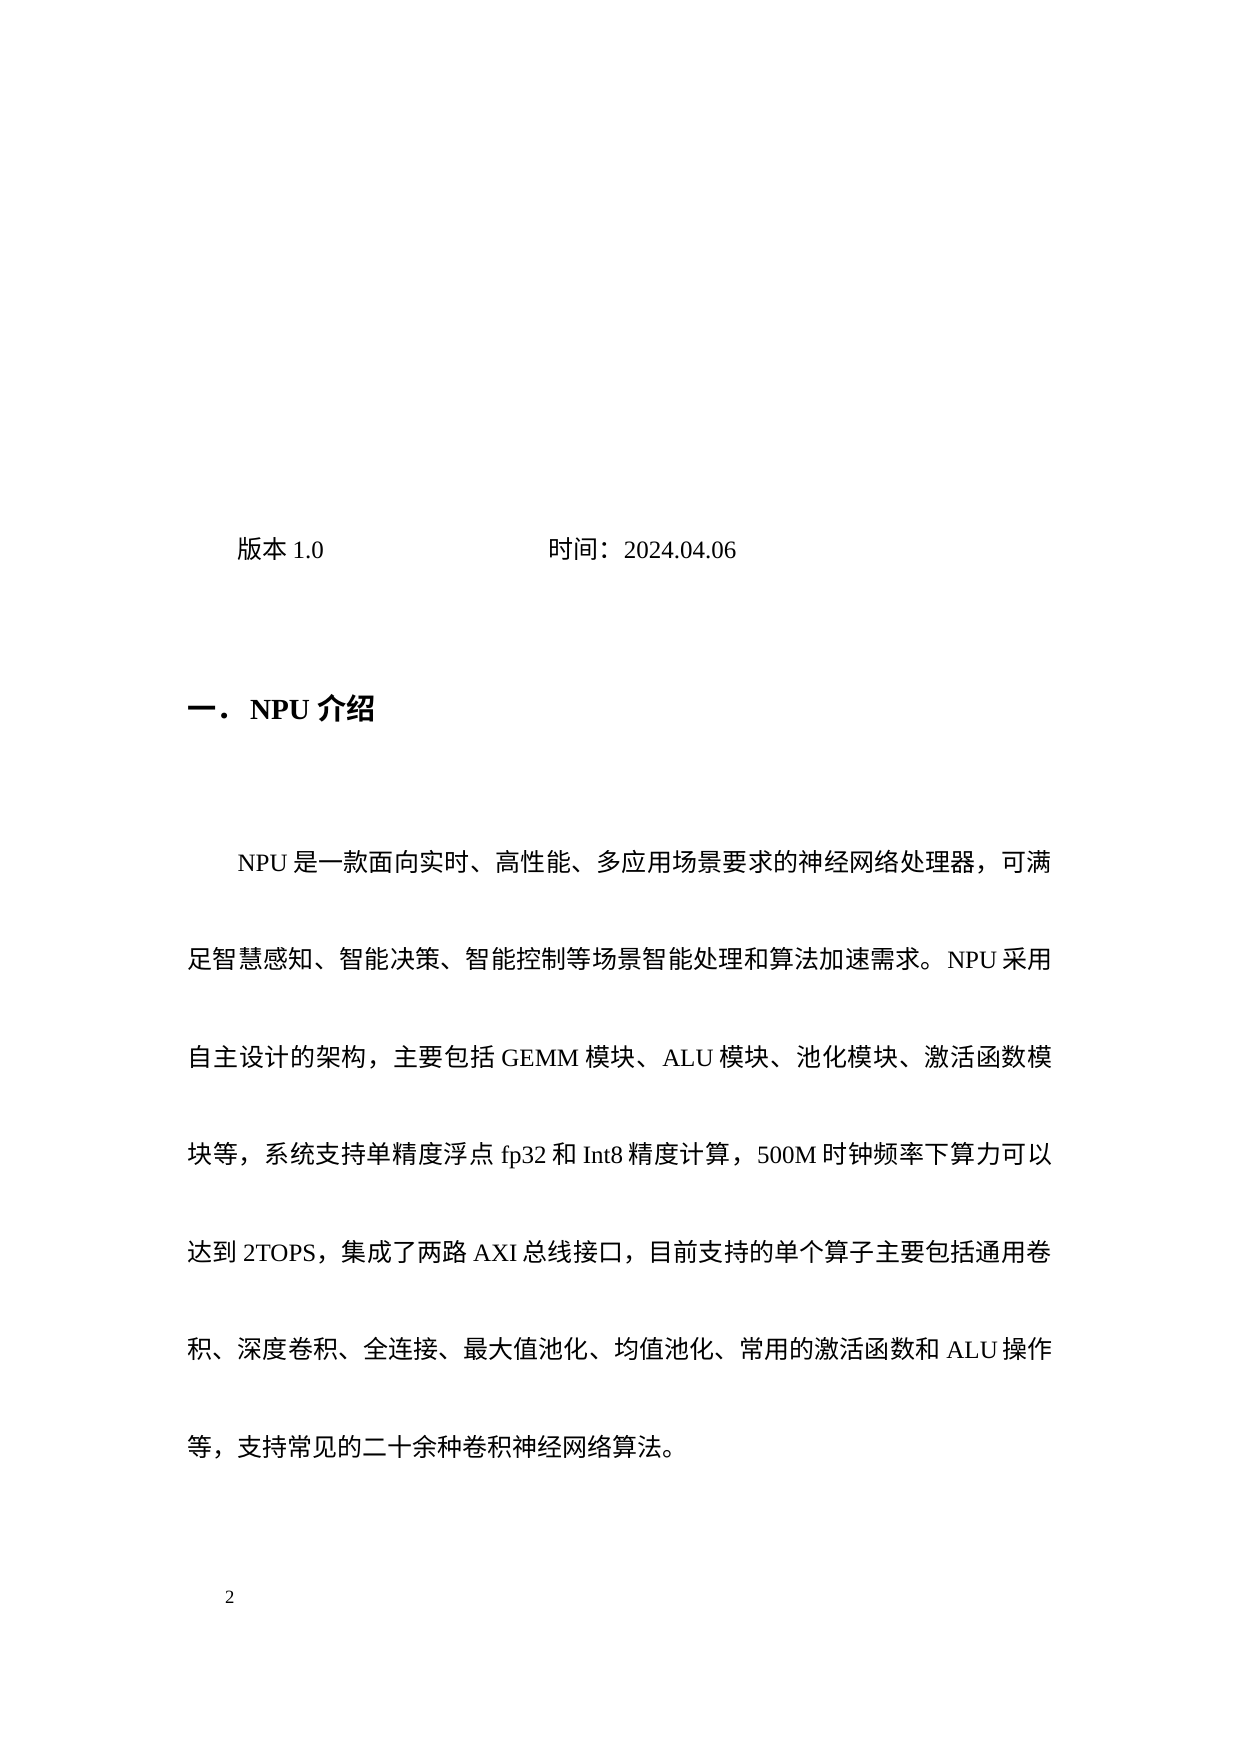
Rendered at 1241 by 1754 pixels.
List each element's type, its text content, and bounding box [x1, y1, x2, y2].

text 版本1.0 时间：2024.04.06 [187, 515, 1053, 580]
subtitle NPU 介绍 [187, 674, 1053, 739]
text NPU是一款面向实时、高性能、多应用场景要求的神经网络处理器，可满足智慧感知、智能决策、智能控制等场景智能处理和算法加速需求。NPU采用自主设计的架构，主要包括GEMM模块、ALU模块、池化模块、激活函数模块等，系统支持单精度浮点fp32和Int8精度计算，500M时钟频率下算力可以达到2TOPS，集成了两路AXI总线接口，目前支持的单个算子主要包括通用卷积、深度卷积、全连接、最大值池化、均值池化、常用的激活函数和ALU操作等，支持常见的二十余种卷积神经网络算法。 [187, 828, 1053, 1478]
